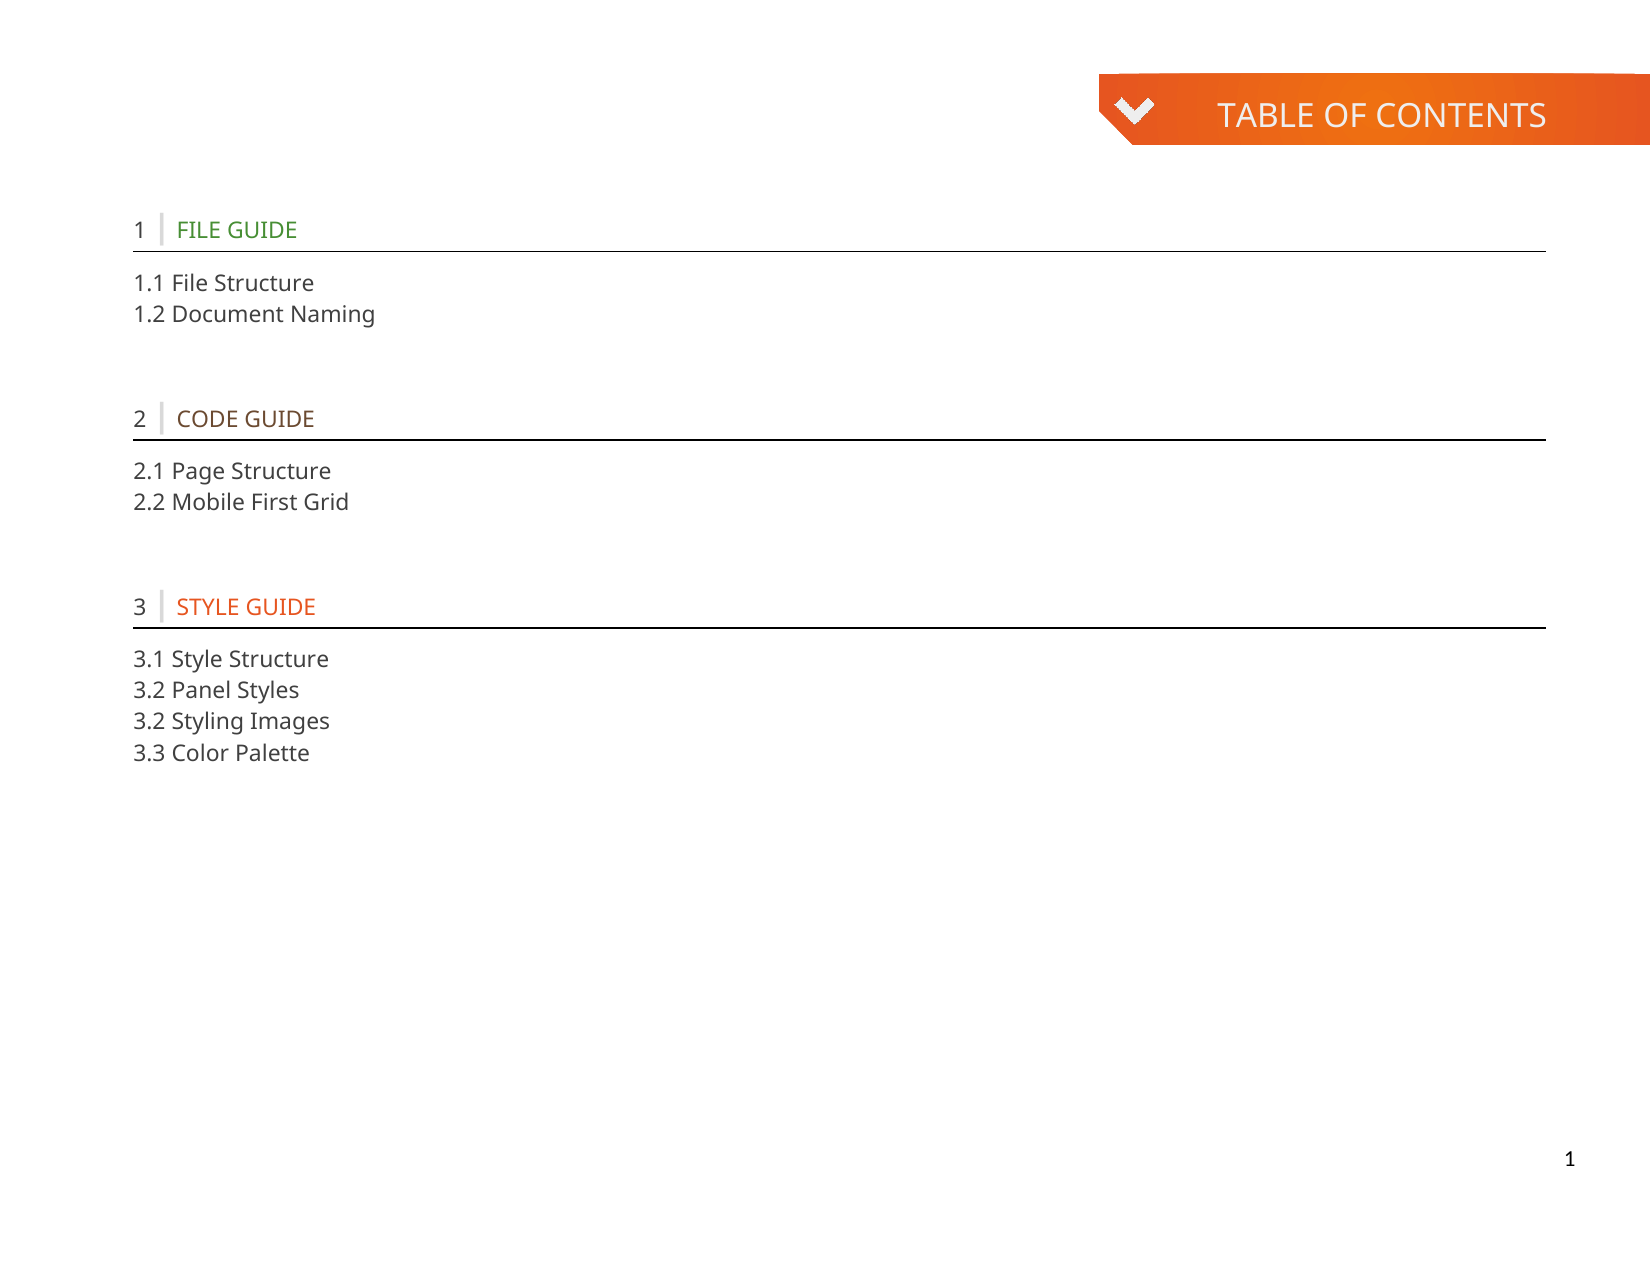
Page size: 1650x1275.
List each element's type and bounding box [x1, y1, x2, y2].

picture [1114, 97, 1155, 125]
